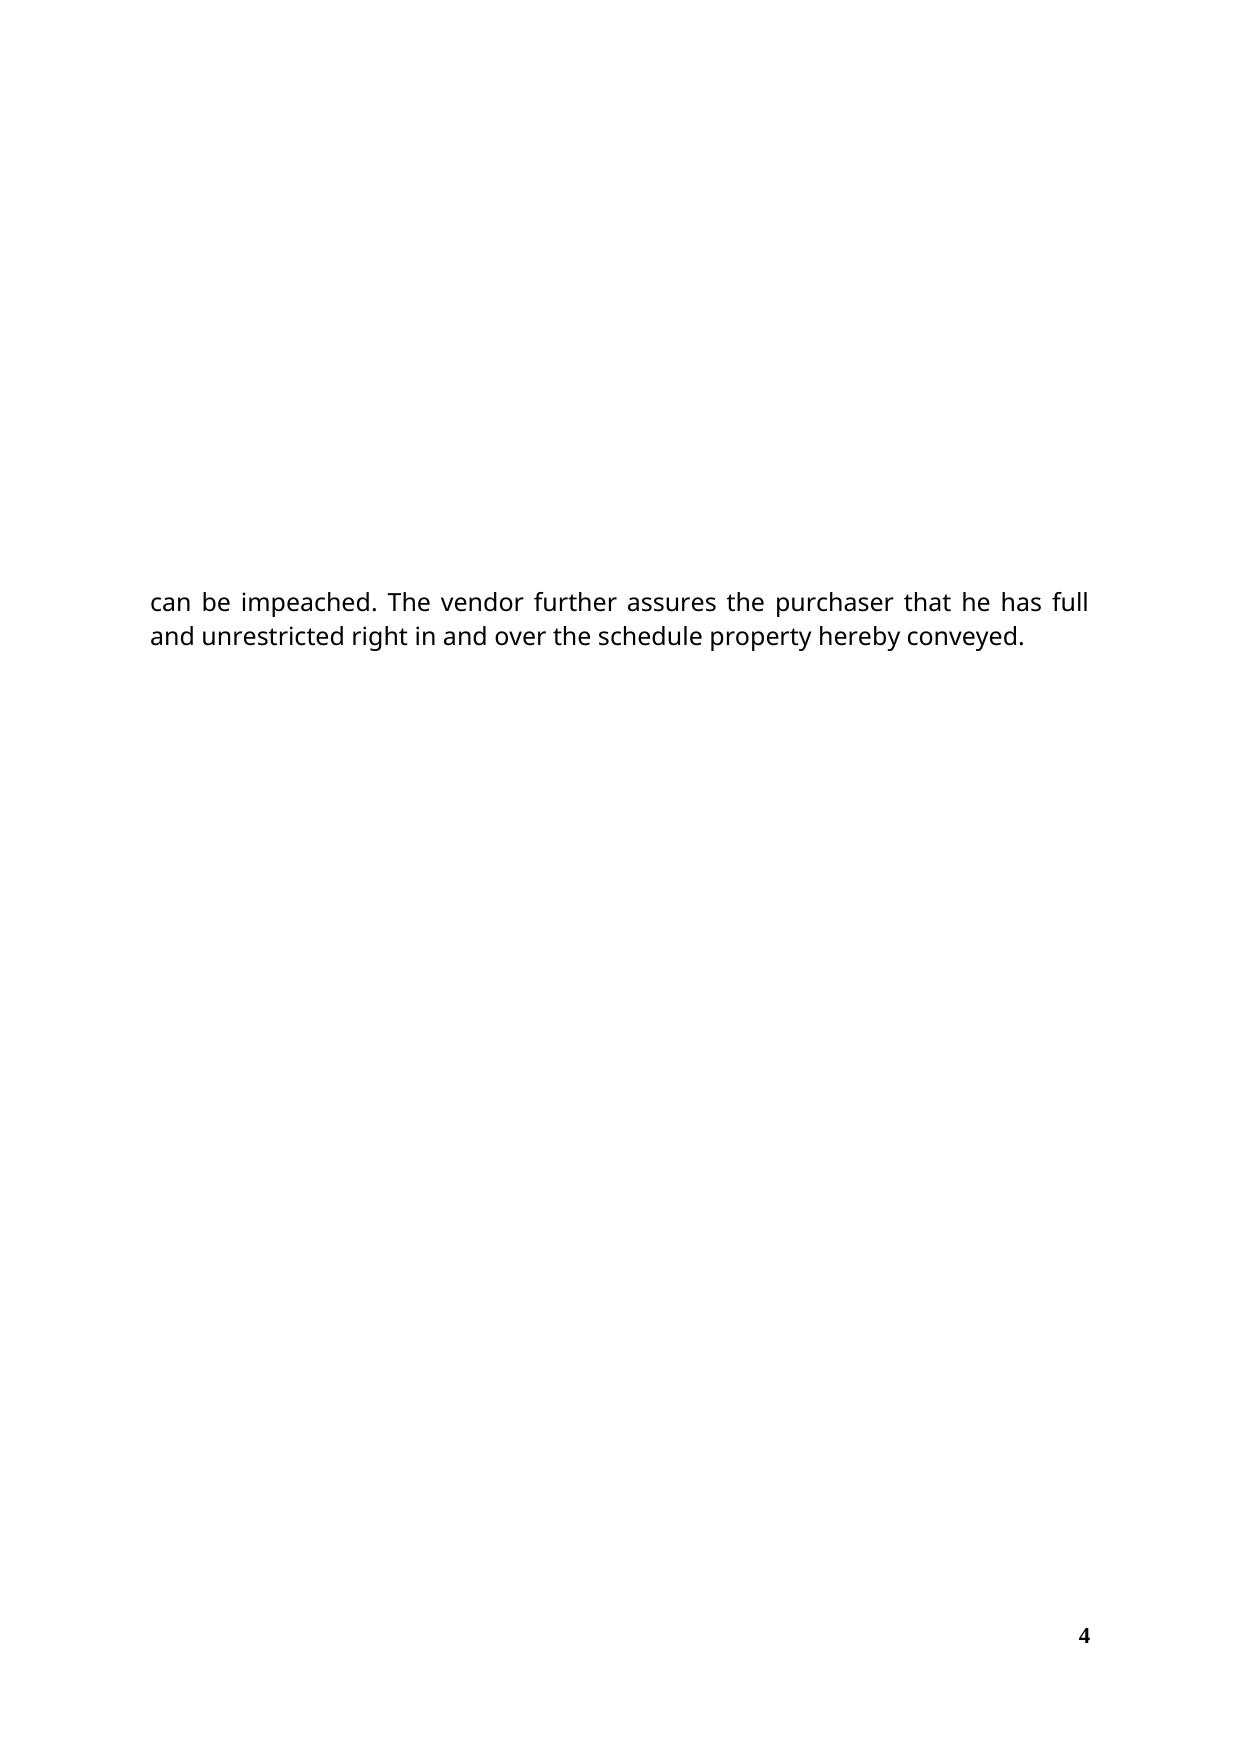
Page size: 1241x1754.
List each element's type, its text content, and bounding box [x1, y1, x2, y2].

text The vendor hereby assures the purchaser that he has not willingly or unknowingly done or been a party to any act or things, whereby the right, title and interest of the vendor on the schedule property or any part thereof shall or can be impeached. The vendor further assures the purchaser that he has full and unrestricted right in and over the schedule property hereby conveyed. [150, 585, 1090, 653]
